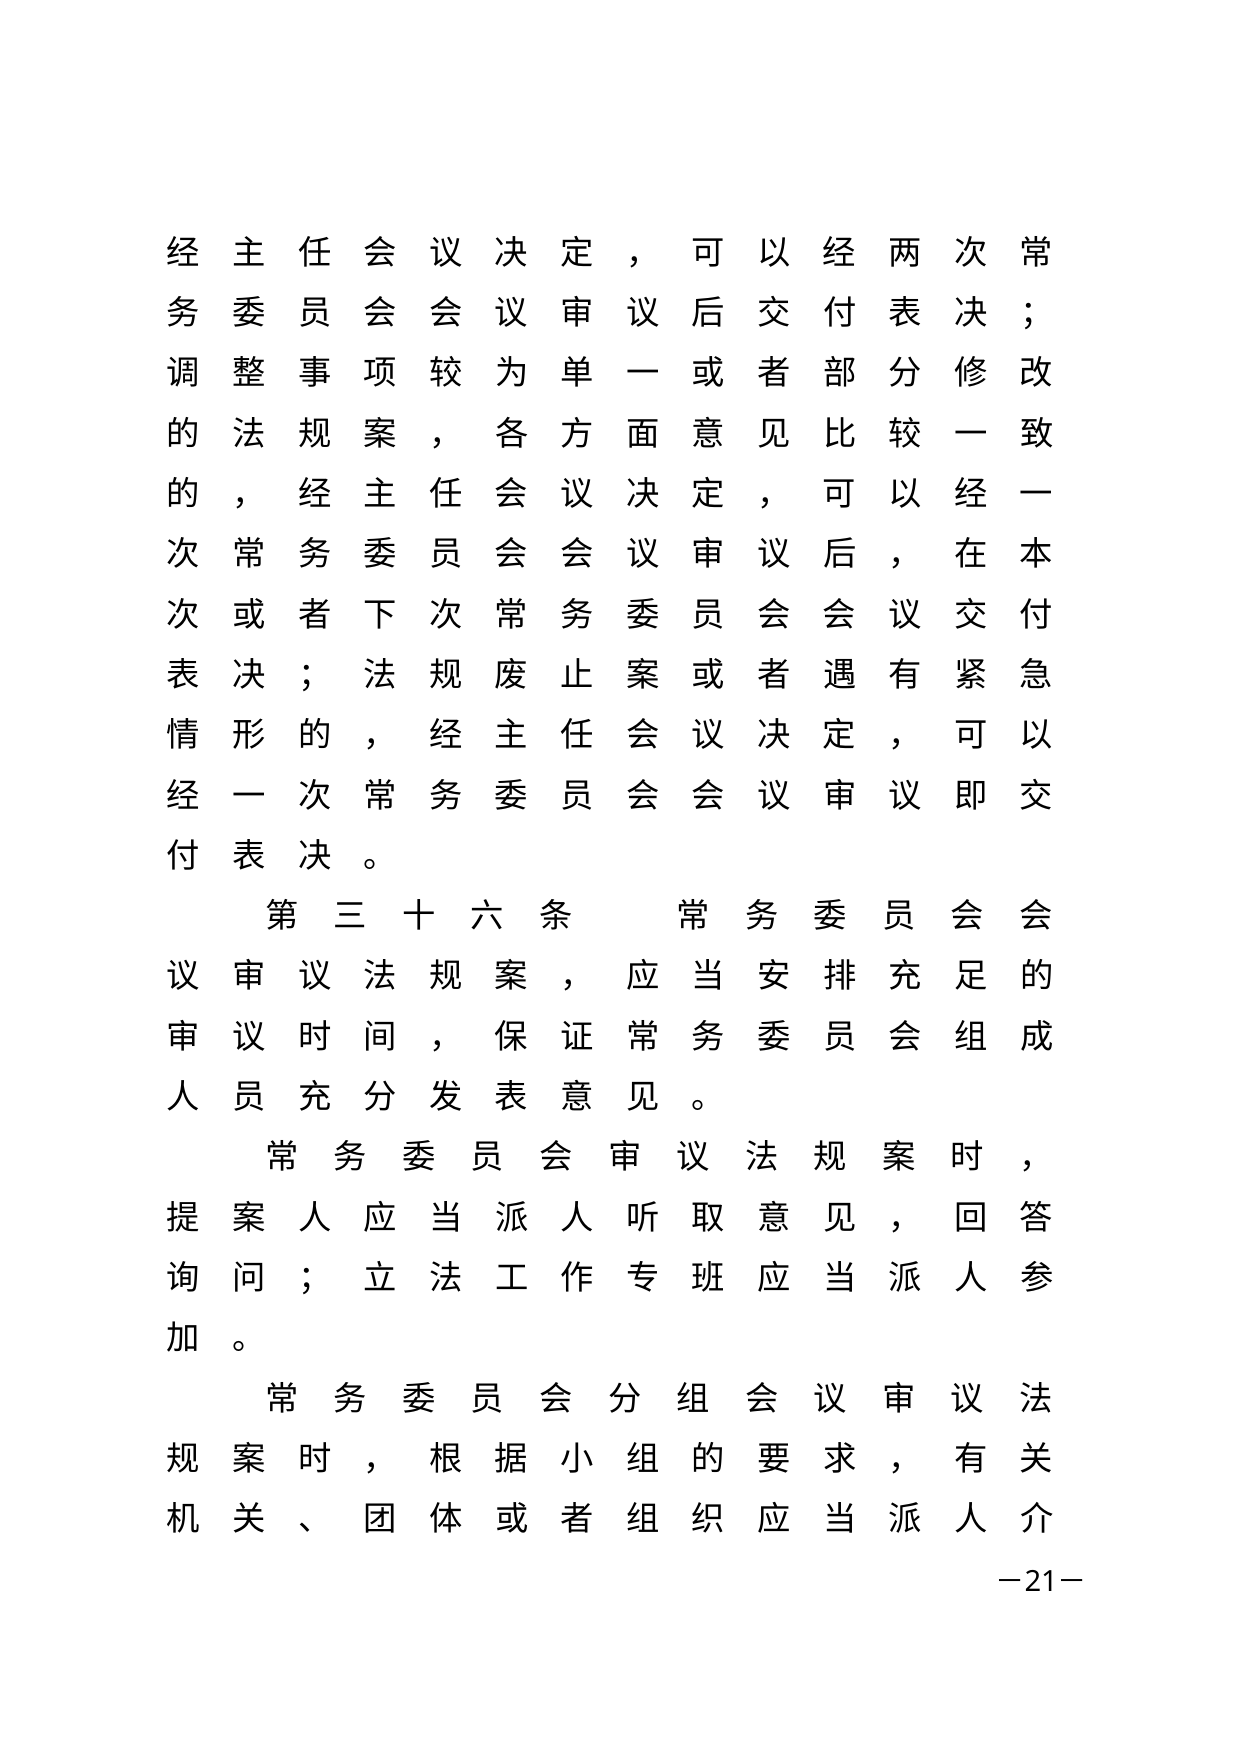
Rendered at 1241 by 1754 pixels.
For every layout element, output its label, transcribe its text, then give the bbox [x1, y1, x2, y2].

text 第三十六条 常务委员会会议审议法规案，应当安排充足的审议时间，保证常务委员会组成人员充分发表意见。 [167, 883, 1085, 1124]
text 常务委员会审议法规案时，提案人应当派人听取意见，回答询问；立法工作专班应当派人参加。 [167, 1124, 1085, 1365]
text 常务委员会分组会议审议法规案时，根据小组的要求，有关机关、团体或者组织应当派人介绍情况。 [167, 1365, 1085, 1546]
